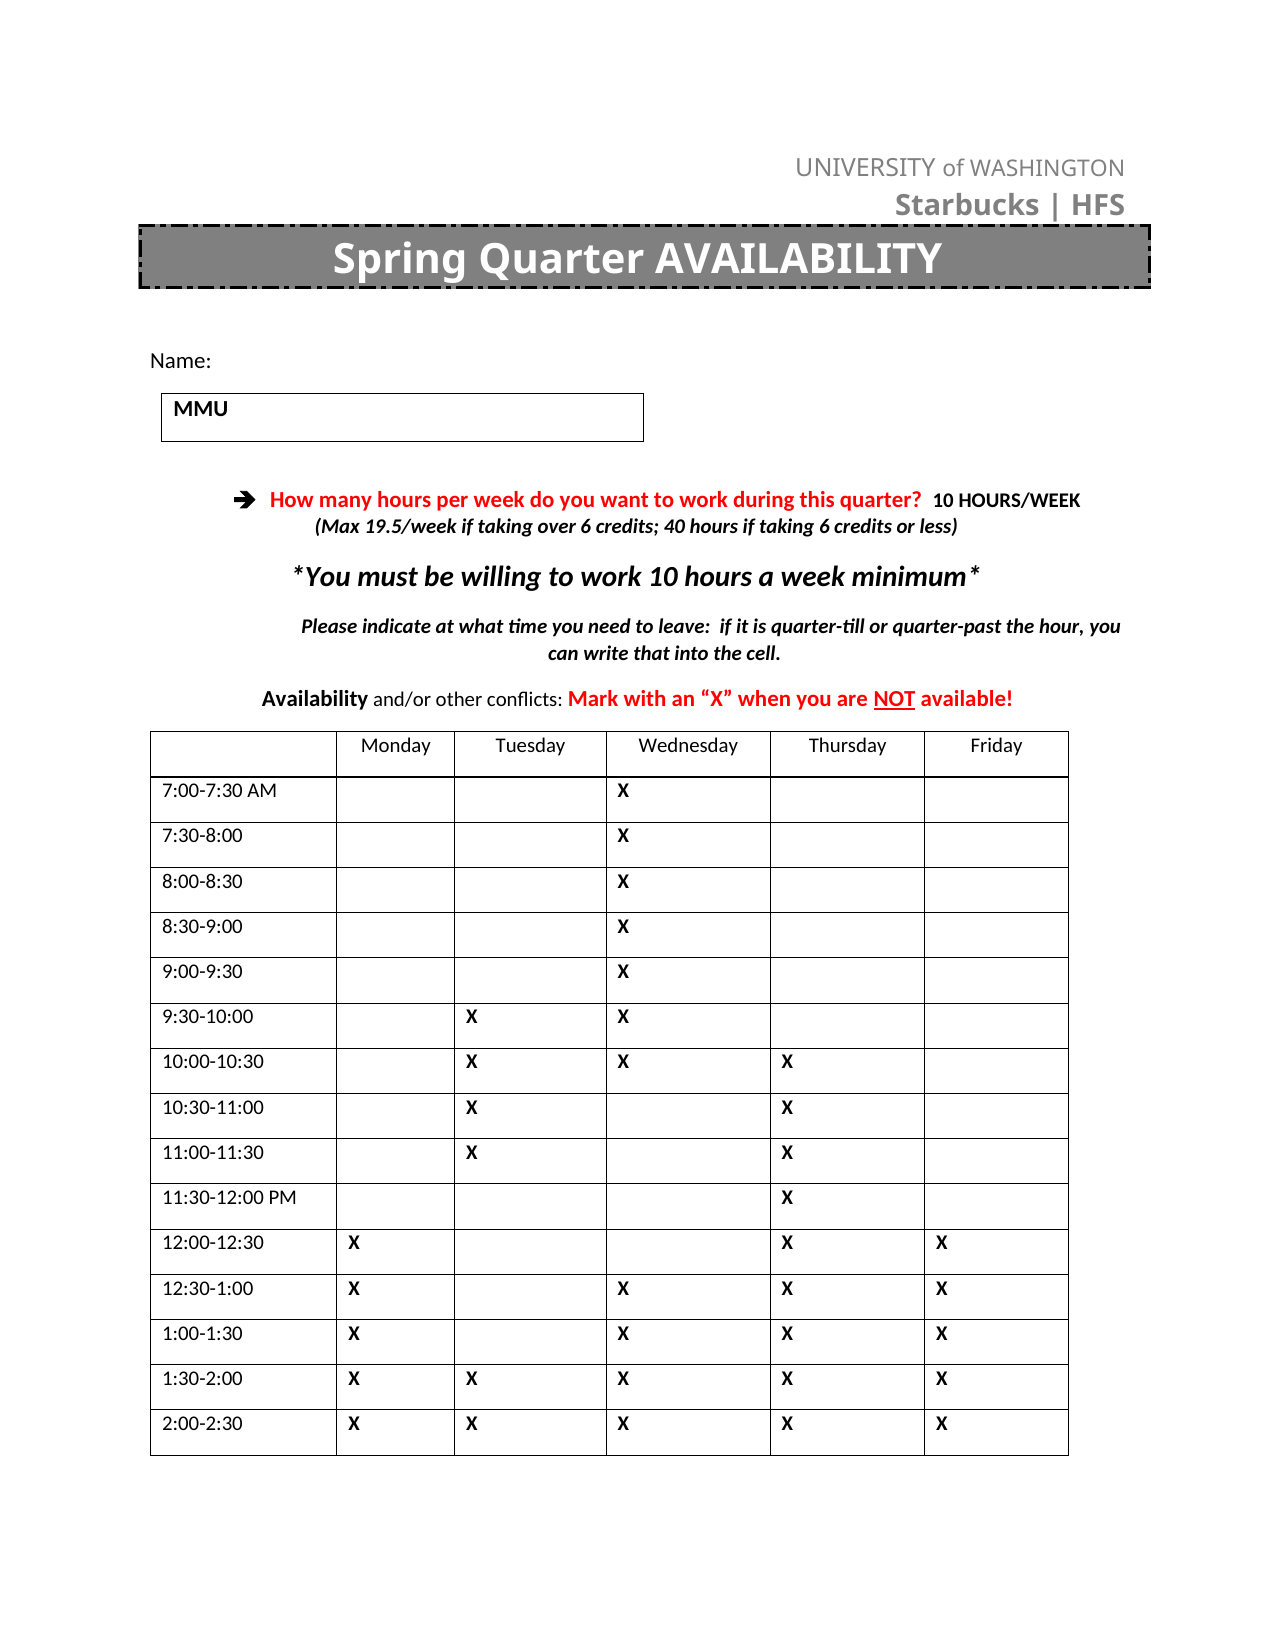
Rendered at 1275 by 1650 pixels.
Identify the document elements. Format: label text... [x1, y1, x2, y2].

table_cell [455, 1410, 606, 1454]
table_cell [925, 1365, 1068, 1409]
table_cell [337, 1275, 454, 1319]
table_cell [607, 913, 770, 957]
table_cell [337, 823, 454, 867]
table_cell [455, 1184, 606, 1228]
text *You must be willing to work 10 hours a week minimum* [150, 558, 1125, 593]
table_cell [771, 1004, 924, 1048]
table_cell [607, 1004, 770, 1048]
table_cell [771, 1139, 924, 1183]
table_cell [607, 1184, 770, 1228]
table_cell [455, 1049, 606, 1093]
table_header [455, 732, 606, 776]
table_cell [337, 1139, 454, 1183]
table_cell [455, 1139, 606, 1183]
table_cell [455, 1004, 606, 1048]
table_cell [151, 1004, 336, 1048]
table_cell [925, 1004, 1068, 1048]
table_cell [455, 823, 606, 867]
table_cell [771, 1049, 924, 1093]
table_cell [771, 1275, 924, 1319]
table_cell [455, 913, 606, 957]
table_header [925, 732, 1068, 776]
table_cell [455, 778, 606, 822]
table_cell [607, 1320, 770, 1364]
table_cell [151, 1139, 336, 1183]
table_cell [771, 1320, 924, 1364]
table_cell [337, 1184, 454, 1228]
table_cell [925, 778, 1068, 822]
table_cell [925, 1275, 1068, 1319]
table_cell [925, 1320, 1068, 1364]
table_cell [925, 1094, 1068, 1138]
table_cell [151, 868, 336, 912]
list How many hours per week do you want to work during this quarter? 10 HOURS/WEEK [187, 486, 1125, 514]
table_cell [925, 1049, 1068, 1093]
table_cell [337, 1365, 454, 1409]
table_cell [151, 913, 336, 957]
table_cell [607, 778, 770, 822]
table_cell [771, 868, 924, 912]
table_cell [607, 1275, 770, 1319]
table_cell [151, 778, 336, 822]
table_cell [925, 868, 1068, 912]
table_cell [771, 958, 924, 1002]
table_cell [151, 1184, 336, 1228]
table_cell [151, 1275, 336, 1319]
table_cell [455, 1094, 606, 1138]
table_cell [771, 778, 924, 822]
text Spring Quarter AVAILABILITY [138, 224, 1151, 289]
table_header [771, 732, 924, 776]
text Please indicate at what time you need to leave: if it is quarter-till or quarter-past the hour, you can write that into the cell. [206, 613, 1125, 666]
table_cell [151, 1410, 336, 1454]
text Starbucks | HFS [150, 184, 1125, 224]
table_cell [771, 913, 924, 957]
text (Max 19.5/week if taking over 6 credits; 40 hours if taking 6 credits or less) [150, 514, 1125, 539]
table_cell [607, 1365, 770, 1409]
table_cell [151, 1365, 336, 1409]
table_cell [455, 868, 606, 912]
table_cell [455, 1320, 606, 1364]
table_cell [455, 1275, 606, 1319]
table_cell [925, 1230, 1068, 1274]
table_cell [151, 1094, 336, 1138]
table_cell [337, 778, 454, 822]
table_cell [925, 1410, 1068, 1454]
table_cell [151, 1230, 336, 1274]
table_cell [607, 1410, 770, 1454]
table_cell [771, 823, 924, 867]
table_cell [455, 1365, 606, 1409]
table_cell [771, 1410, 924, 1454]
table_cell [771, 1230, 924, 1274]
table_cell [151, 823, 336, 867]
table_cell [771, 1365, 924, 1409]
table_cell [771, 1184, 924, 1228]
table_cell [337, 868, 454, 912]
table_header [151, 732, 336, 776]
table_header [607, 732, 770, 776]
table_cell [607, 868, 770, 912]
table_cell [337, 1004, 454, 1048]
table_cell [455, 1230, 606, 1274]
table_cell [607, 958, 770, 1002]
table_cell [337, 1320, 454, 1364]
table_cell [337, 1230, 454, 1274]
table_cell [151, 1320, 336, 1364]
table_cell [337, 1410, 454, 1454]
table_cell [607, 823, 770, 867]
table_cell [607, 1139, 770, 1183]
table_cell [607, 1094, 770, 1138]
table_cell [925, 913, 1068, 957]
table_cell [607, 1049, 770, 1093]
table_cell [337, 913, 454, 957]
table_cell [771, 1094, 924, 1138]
text Availability and/or other conflicts: Mark with an “X” when you are NOT available! [150, 684, 1125, 712]
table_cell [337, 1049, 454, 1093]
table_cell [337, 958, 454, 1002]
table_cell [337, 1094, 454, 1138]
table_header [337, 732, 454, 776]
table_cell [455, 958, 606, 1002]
text Name: [150, 346, 1125, 374]
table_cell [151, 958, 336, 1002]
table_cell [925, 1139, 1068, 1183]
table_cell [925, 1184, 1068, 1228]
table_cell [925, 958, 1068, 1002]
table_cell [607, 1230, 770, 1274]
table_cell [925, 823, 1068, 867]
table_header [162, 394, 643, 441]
text UNIVERSITY of WASHINGTON [150, 150, 1125, 184]
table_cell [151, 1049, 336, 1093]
